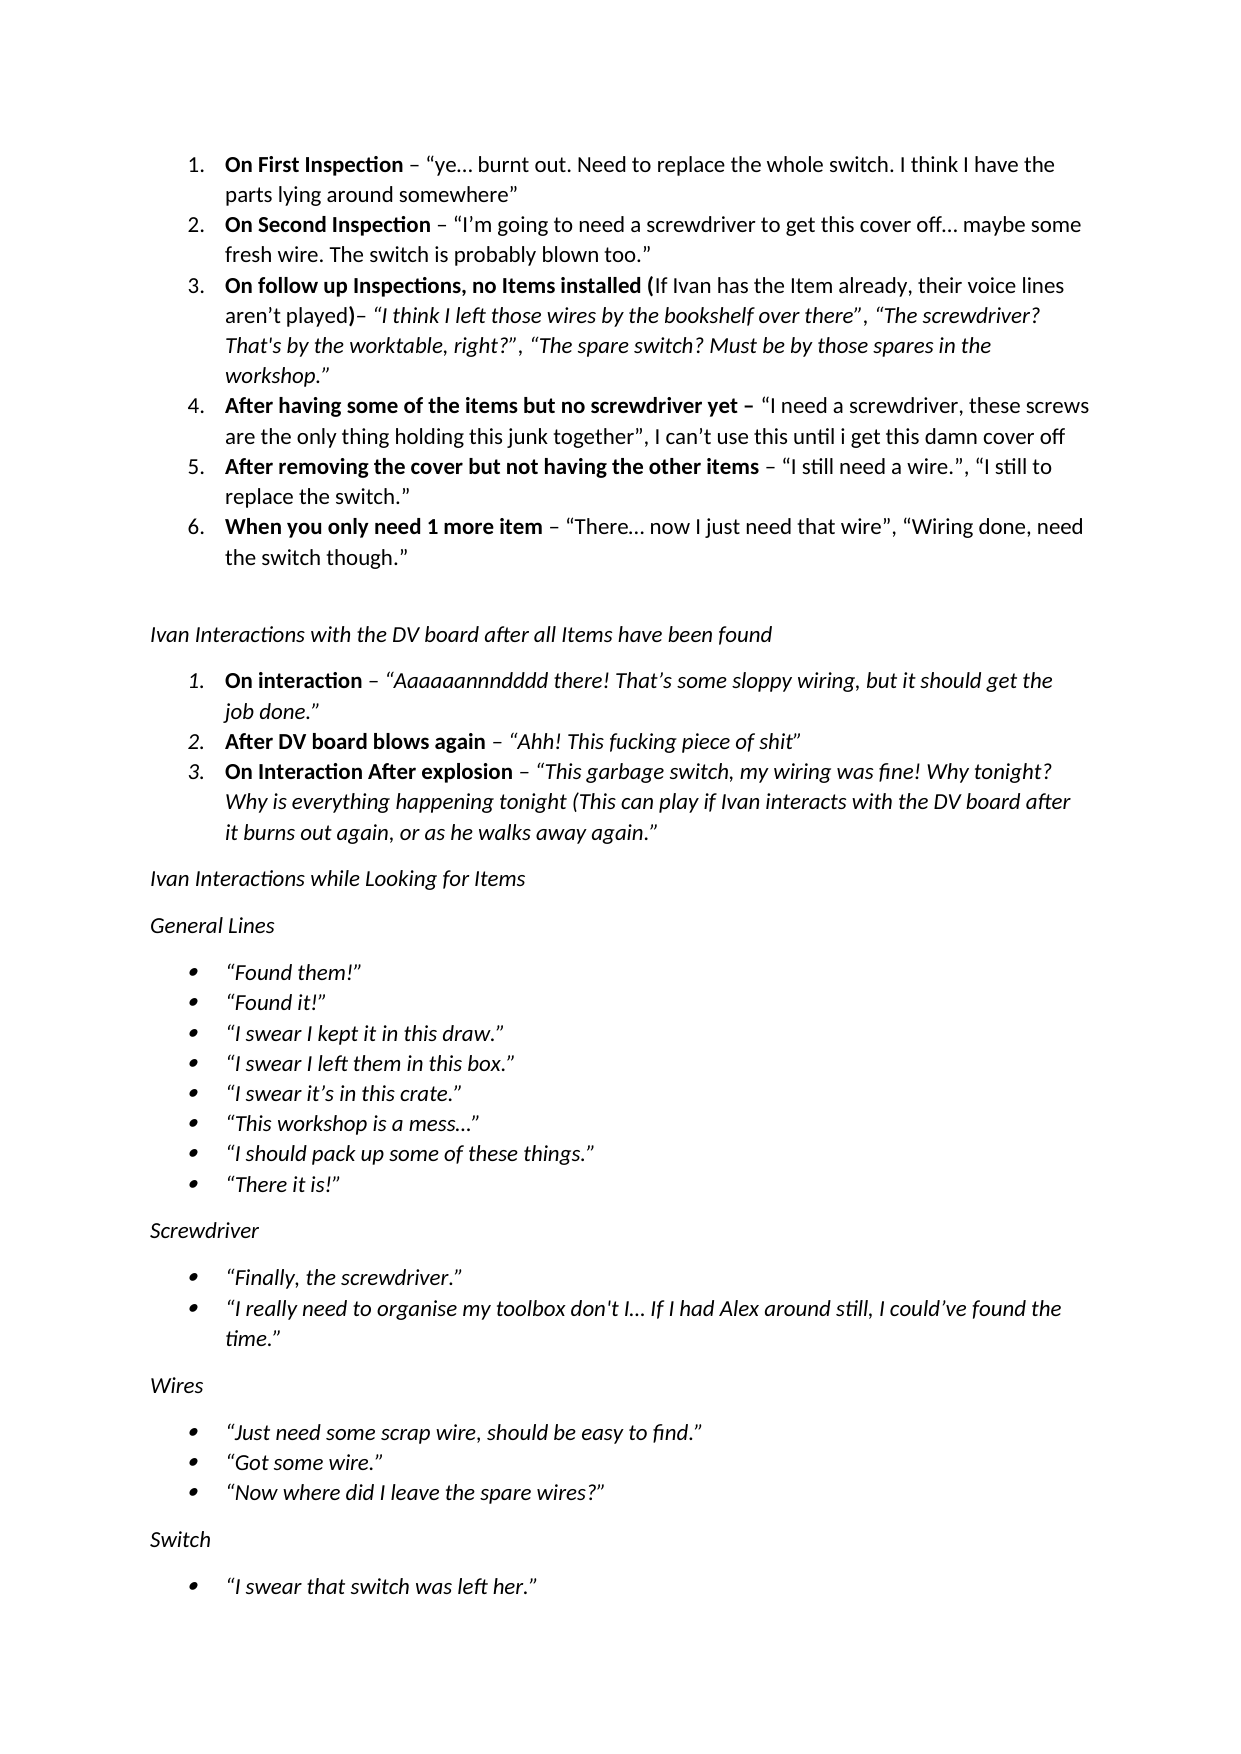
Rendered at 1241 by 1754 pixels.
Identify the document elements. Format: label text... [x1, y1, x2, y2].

list When you only need 1 more item – “There… now I just need that wire”, “Wiring done, need the switch though.” [187, 512, 1090, 571]
text Wires [150, 1371, 1090, 1399]
list “I should pack up some of these things.” [187, 1139, 1090, 1168]
text Ivan Interactions while Looking for Items [150, 864, 1090, 893]
list After having some of the items but no screwdriver yet – “I need a screwdriver, these screws are the only thing holding this junk together”, I can’t use this until i get this damn cover off [187, 392, 1090, 450]
text Switch [150, 1525, 1090, 1553]
text Ivan Interactions with the DV board after all Items have been found [150, 620, 1090, 648]
list “Got some wire.” [187, 1448, 1090, 1476]
list “There it is!” [187, 1170, 1090, 1198]
list “Now where did I leave the spare wires?” [187, 1478, 1090, 1506]
list After removing the cover but not having the other items – “I still need a wire.”, “I still to replace the switch.” [187, 452, 1090, 510]
list “I swear it’s in this crate.” [187, 1079, 1090, 1107]
list “Finally, the screwdriver.” [187, 1263, 1090, 1292]
list “Found it!” [187, 988, 1090, 1017]
text Screwdriver [150, 1217, 1090, 1245]
list “This workshop is a mess…” [187, 1109, 1090, 1137]
list On Interaction After explosion – “This garbage switch, my wiring was fine! Why tonight? Why is everything happening tonight (This can play if Ivan interacts with the DV board after it burns out again, or as he walks away again.” [187, 757, 1090, 846]
list “I swear I left them in this box.” [187, 1049, 1090, 1077]
text General Lines [150, 911, 1090, 939]
list “I really need to organise my toolbox don't I… If I had Alex around still, I could’ve found the time.” [187, 1294, 1090, 1352]
list “I swear I kept it in this draw.” [187, 1019, 1090, 1047]
list On Second Inspection – “I’m going to need a screwdriver to get this cover off… maybe some fresh wire. The switch is probably blown too.” [187, 210, 1090, 269]
list On follow up Inspections, no Items installed (If Ivan has the Item already, their voice lines aren’t played)– “I think I left those wires by the bookshelf over there”, “The screwdriver? That's by the worktable, right?”, “The spare switch? Must be by those spares in the workshop.” [187, 271, 1090, 389]
list “Found them!” [187, 958, 1090, 986]
list On First Inspection – “ye… burnt out. Need to replace the whole switch. I think I have the parts lying around somewhere” [187, 150, 1090, 208]
list On interaction – “Aaaaaannndddd there! That’s some sloppy wiring, but it should get the job done.” [187, 667, 1090, 725]
list “I swear that switch was left her.” [187, 1572, 1090, 1600]
list After DV board blows again – “Ahh! This fucking piece of shit” [187, 727, 1090, 755]
list “Just need some scrap wire, should be easy to find.” [187, 1418, 1090, 1446]
